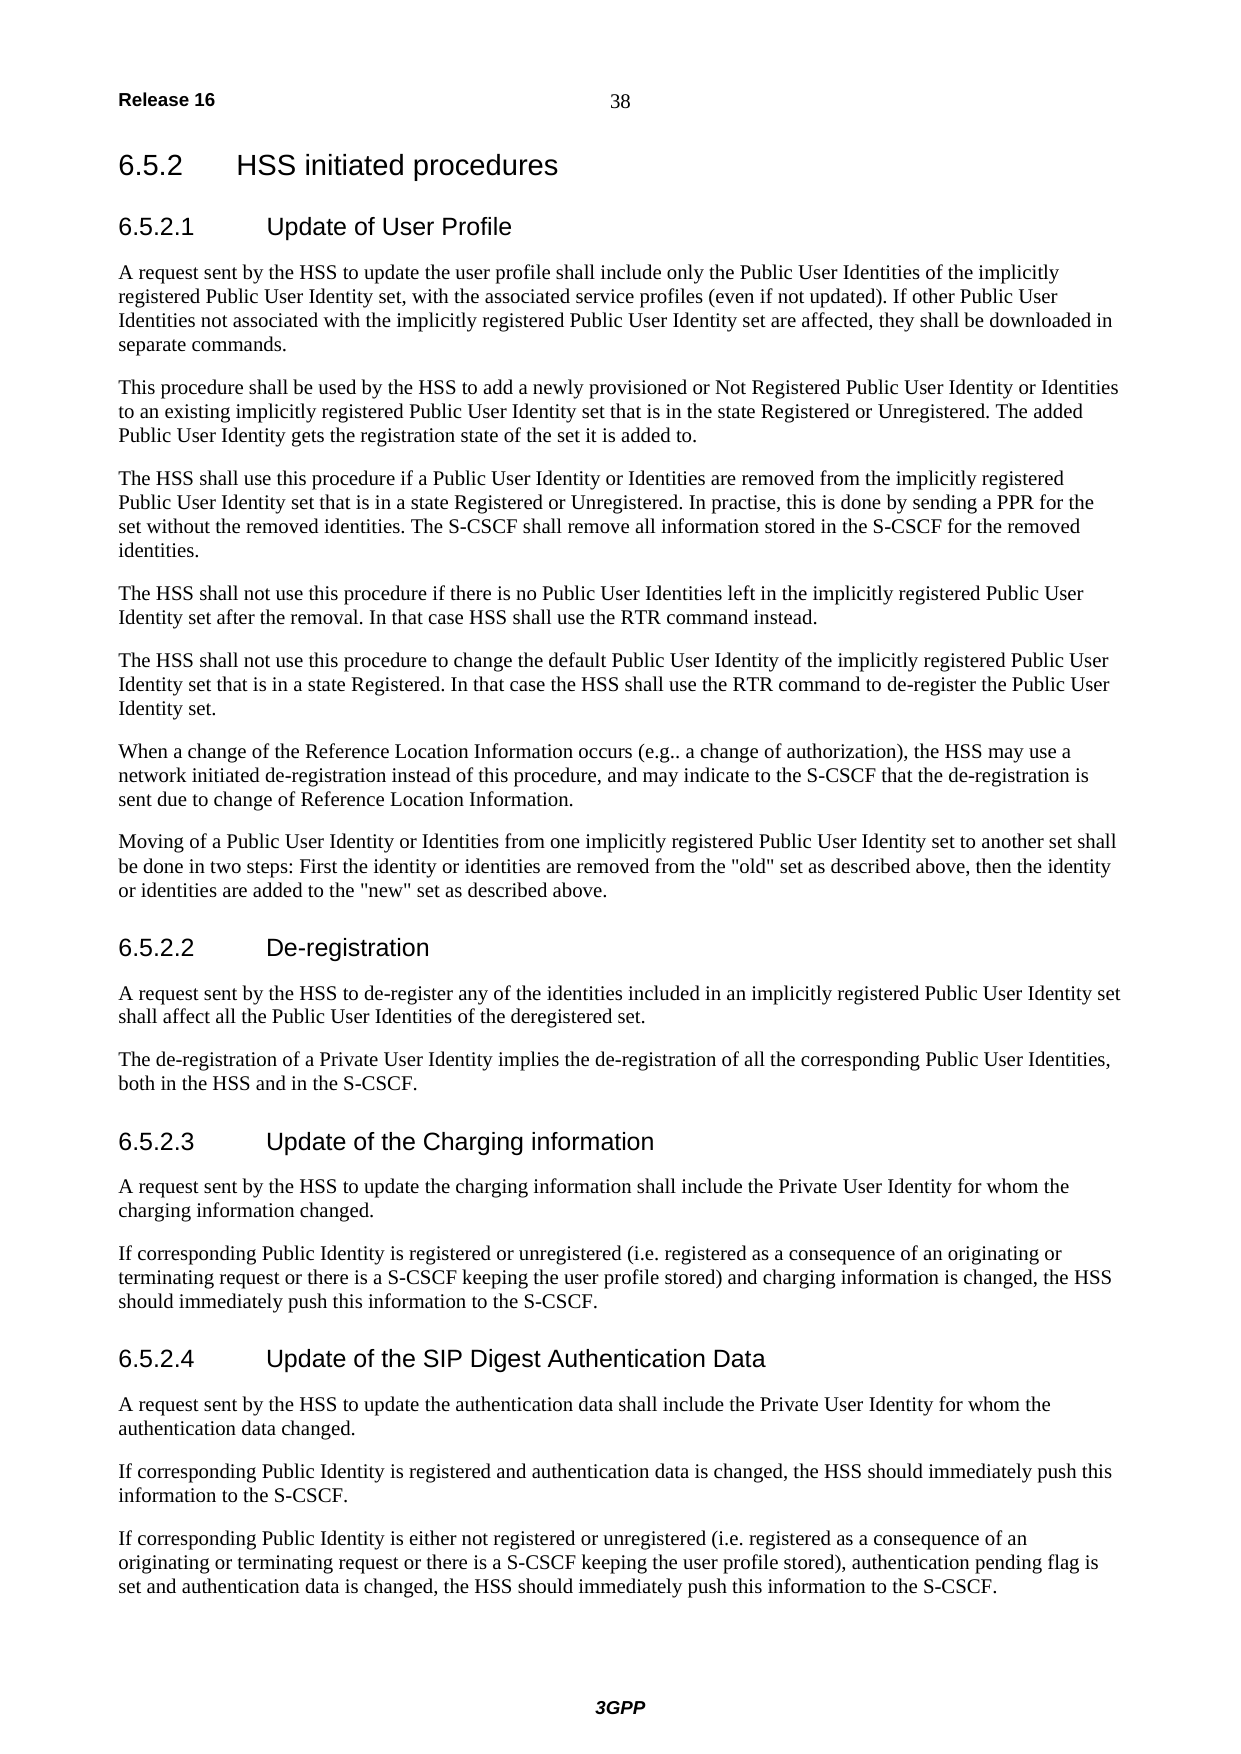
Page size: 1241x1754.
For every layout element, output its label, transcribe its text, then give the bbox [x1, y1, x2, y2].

subtitle 6.5.2.2 De-registration [118, 933, 1122, 962]
text A request sent by the HSS to update the authentication data shall include the Private User Identity for whom the authentication data changed. [118, 1392, 1122, 1440]
subtitle 6.5.2.4 Update of the SIP Digest Authentication Data [118, 1344, 1122, 1373]
text The de-registration of a Private User Identity implies the de-registration of all the corresponding Public User Identities, both in the HSS and in the S-CSCF. [118, 1047, 1122, 1095]
text The HSS shall not use this procedure if there is no Public User Identities left in the implicitly registered Public User Identity set after the removal. In that case HSS shall use the RTR command instead. [118, 581, 1122, 629]
text If corresponding Public Identity is registered and authentication data is changed, the HSS should immediately push this information to the S-CSCF. [118, 1459, 1122, 1507]
text A request sent by the HSS to update the user profile shall include only the Public User Identities of the implicitly registered Public User Identity set, with the associated service profiles (even if not updated). If other Public User Identities not associated with the implicitly registered Public User Identity set are affected, they shall be downloaded in separate commands. [118, 260, 1122, 356]
text When a change of the Reference Location Information occurs (e.g.. a change of authorization), the HSS may use a network initiated de-registration instead of this procedure, and may indicate to the S-CSCF that the de-registration is sent due to change of Reference Location Information. [118, 738, 1122, 811]
text If corresponding Public Identity is either not registered or unregistered (i.e. registered as a consequence of an originating or terminating request or there is a S-CSCF keeping the user profile stored), authentication pending flag is set and authentication data is changed, the HSS should immediately push this information to the S-CSCF. [118, 1526, 1122, 1598]
text A request sent by the HSS to update the charging information shall include the Private User Identity for whom the charging information changed. [118, 1174, 1122, 1222]
text The HSS shall not use this procedure to change the default Public User Identity of the implicitly registered Public User Identity set that is in a state Registered. In that case the HSS shall use the RTR command to de-register the Public User Identity set. [118, 648, 1122, 720]
subtitle 6.5.2 HSS initiated procedures [118, 147, 1122, 181]
subtitle 6.5.2.1 Update of User Profile [118, 212, 1122, 241]
text A request sent by the HSS to de-register any of the identities included in an implicitly registered Public User Identity set shall affect all the Public User Identities of the deregistered set. [118, 980, 1122, 1028]
text This procedure shall be used by the HSS to add a newly provisioned or Not Registered Public User Identity or Identities to an existing implicitly registered Public User Identity set that is in the state Registered or Unregistered. The added Public User Identity gets the registration state of the set it is added to. [118, 375, 1122, 447]
text Moving of a Public User Identity or Identities from one implicitly registered Public User Identity set to another set shall be done in two steps: First the identity or identities are removed from the "old" set as described above, then the identity or identities are added to the "new" set as described above. [118, 829, 1122, 902]
subtitle 6.5.2.3 Update of the Charging information [118, 1127, 1122, 1155]
text The HSS shall use this procedure if a Public User Identity or Identities are removed from the implicitly registered Public User Identity set that is in a state Registered or Unregistered. In practise, this is done by sending a PPR for the set without the removed identities. The S-CSCF shall remove all information stored in the S-CSCF for the removed identities. [118, 466, 1122, 562]
text If corresponding Public Identity is registered or unregistered (i.e. registered as a consequence of an originating or terminating request or there is a S-CSCF keeping the user profile stored) and charging information is changed, the HSS should immediately push this information to the S-CSCF. [118, 1241, 1122, 1313]
